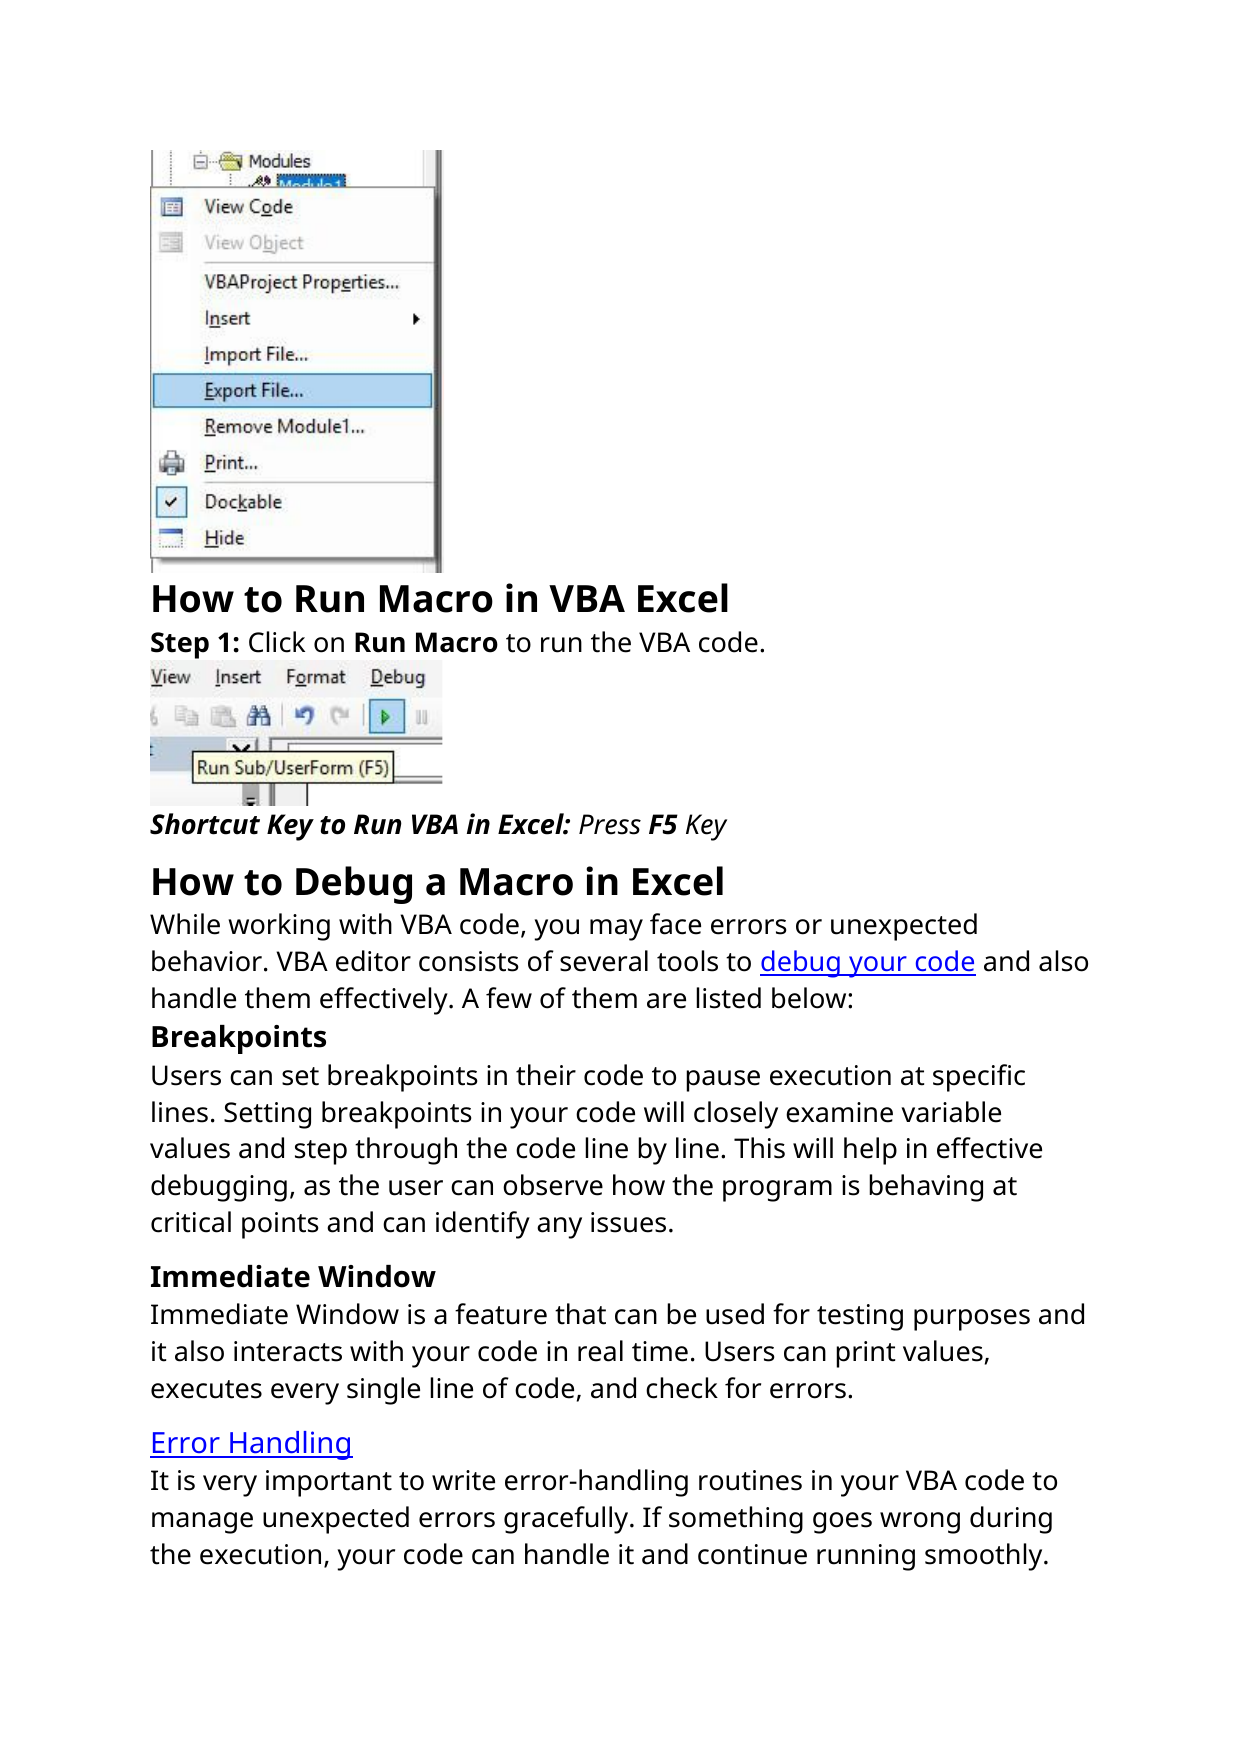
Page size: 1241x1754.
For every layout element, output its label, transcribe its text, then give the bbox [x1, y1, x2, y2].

text Error Handling [150, 1422, 1090, 1462]
text Users can set breakpoints in their code to pause execution at specific lines. Setting breakpoints in your code will closely examine variable values and step through the code line by line. This will help in effective debugging, as the user can observe how the program is behaving at critical points and can identify any issues. [150, 1056, 1090, 1241]
text It is very important to write error-handling routines in your VBA code to manage unexpected errors gracefully. If something goes wrong during the execution, your code can handle it and continue running smoothly. [150, 1462, 1090, 1572]
text How to Debug a Macro in Excel [150, 855, 1090, 906]
picture [150, 150, 445, 573]
text Immediate Window is a feature that can be used for testing purposes and it also interacts with your code in real time. Users can print values, executes every single line of code, and check for errors. [150, 1296, 1090, 1406]
text Immediate Window [150, 1256, 1090, 1296]
text How to Run Macro in VBA Excel [150, 572, 1090, 623]
picture [150, 660, 443, 806]
text Breakpoints [150, 1016, 1090, 1056]
text Step 1: Click on Run Macro to run the VBA code. [150, 623, 1090, 660]
text Shortcut Key to Run VBA in Excel: Press F5 Key [150, 805, 1090, 842]
text While working with VBA code, you may face errors or unexpected behavior. VBA editor consists of several tools to debug your code and also handle them effectively. A few of them are listed below: [150, 906, 1090, 1016]
